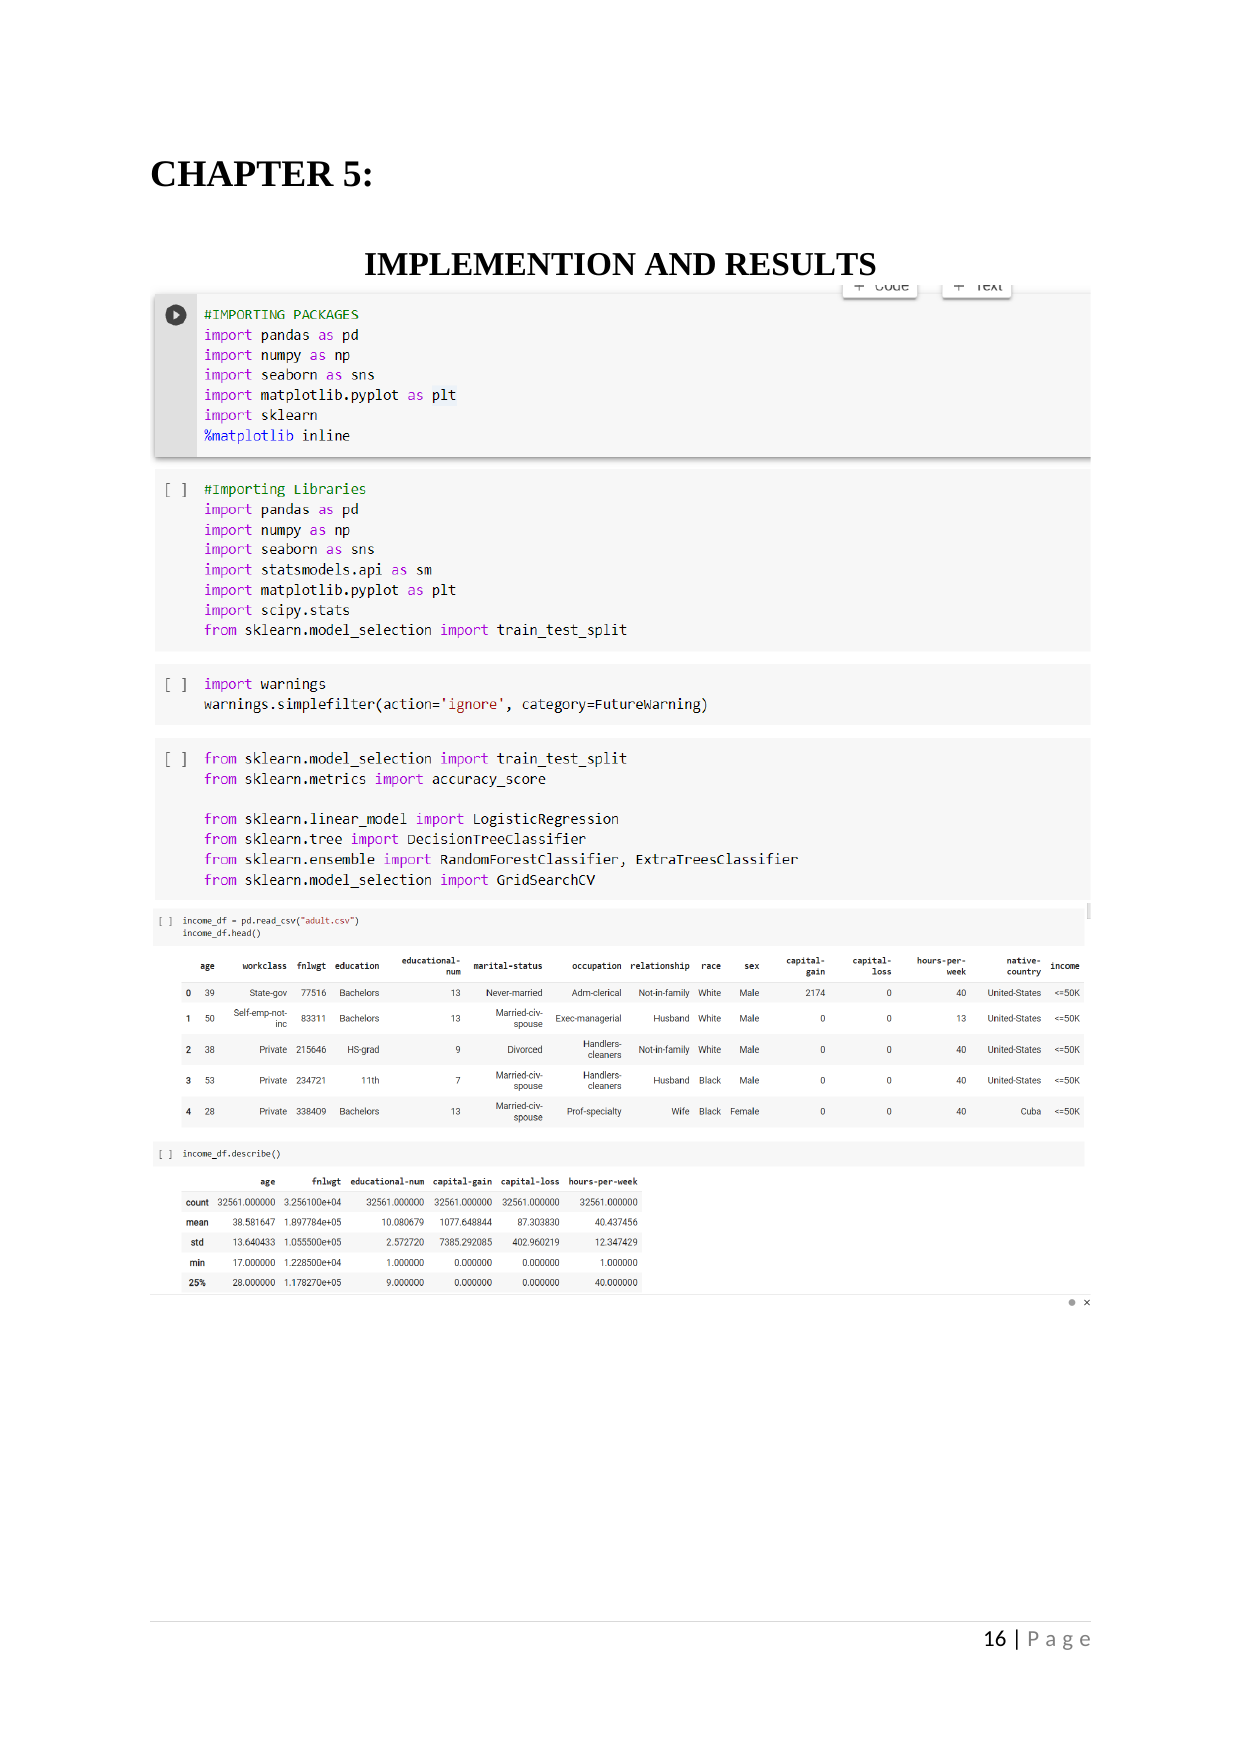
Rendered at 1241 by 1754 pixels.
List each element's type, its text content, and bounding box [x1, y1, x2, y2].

text CHAPTER 5: [150, 151, 1091, 194]
picture [150, 903, 1091, 1307]
picture [150, 285, 1091, 902]
text IMPLEMENTION AND RESULTS [150, 244, 1091, 282]
